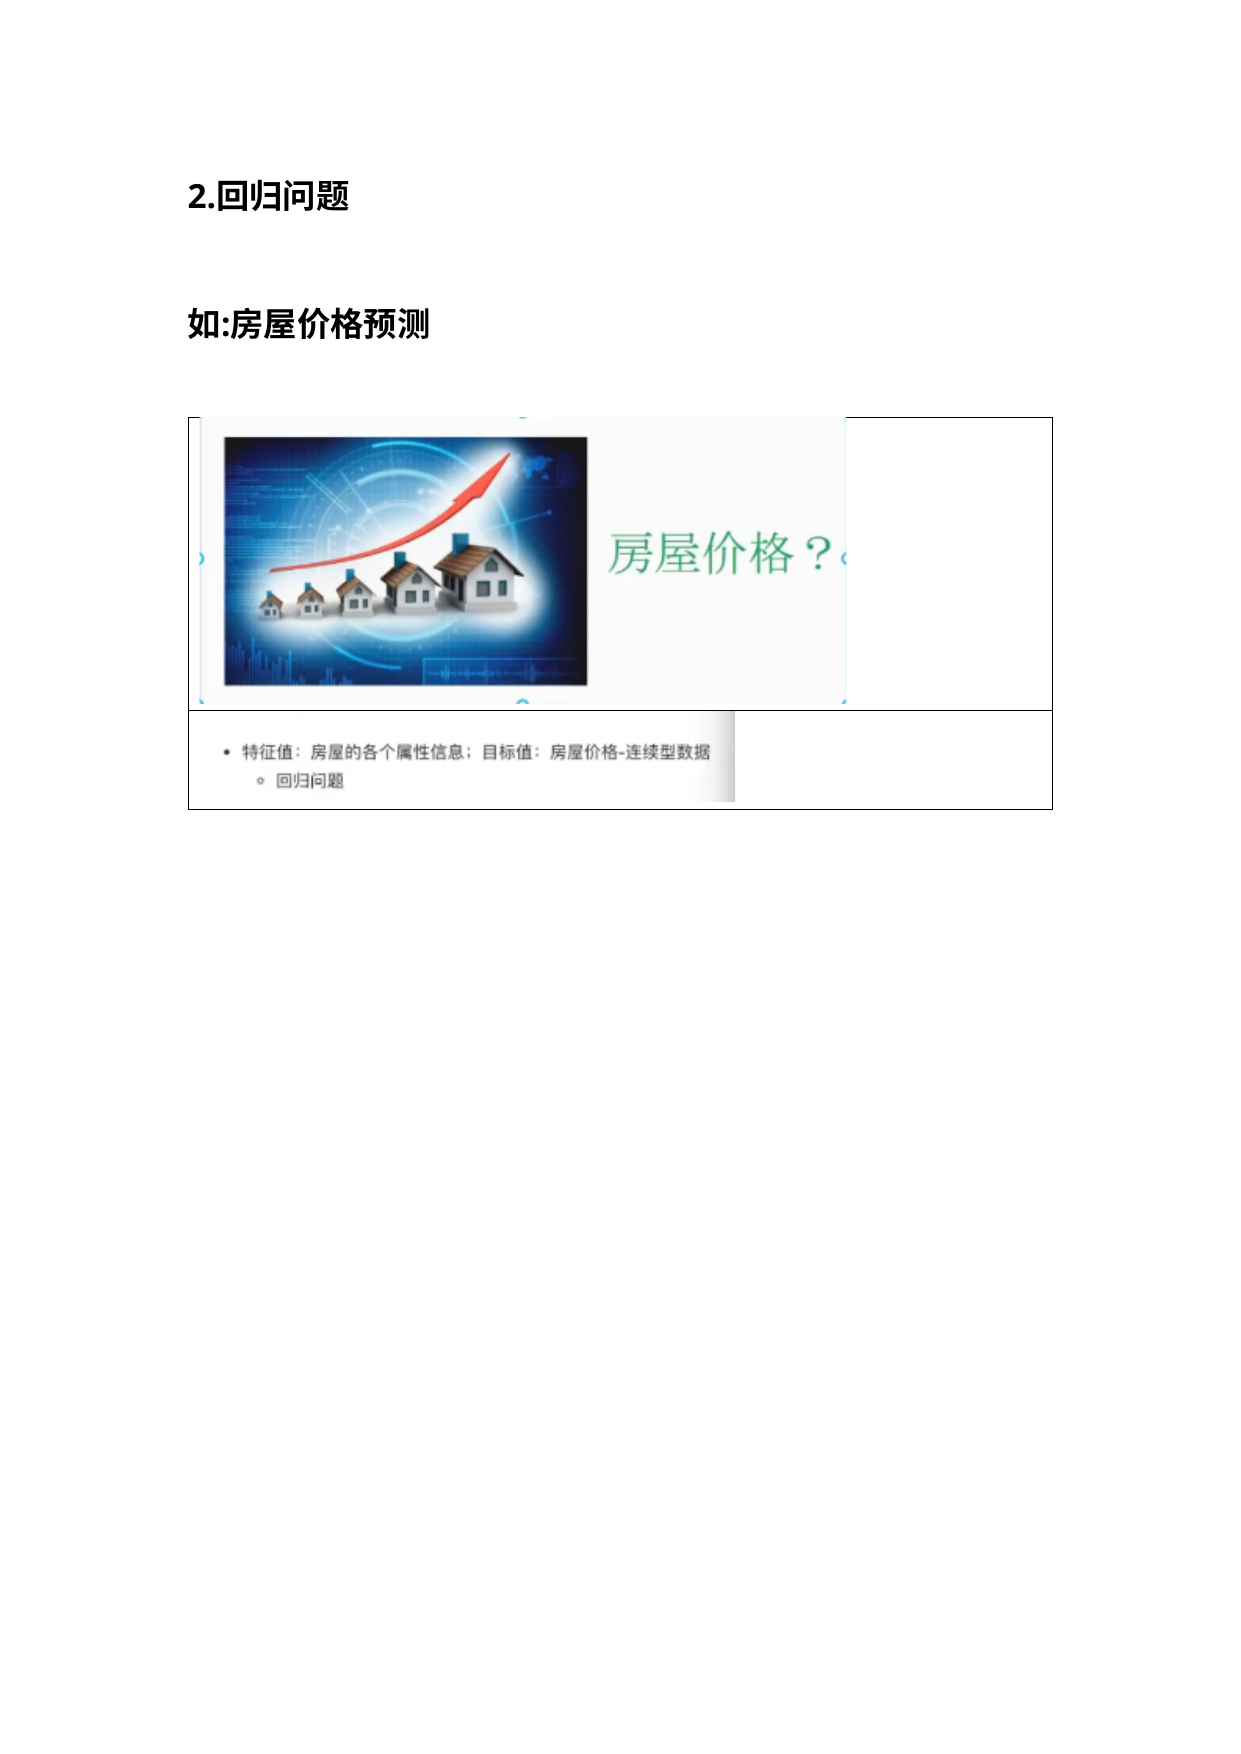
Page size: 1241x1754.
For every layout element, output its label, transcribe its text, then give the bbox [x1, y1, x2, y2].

table_header [189, 418, 1052, 710]
table_cell [189, 711, 1052, 809]
picture [199, 417, 847, 704]
subtitle 2.回归问题 [187, 162, 1053, 227]
picture [199, 711, 736, 802]
subtitle 如:房屋价格预测 [187, 289, 1053, 354]
